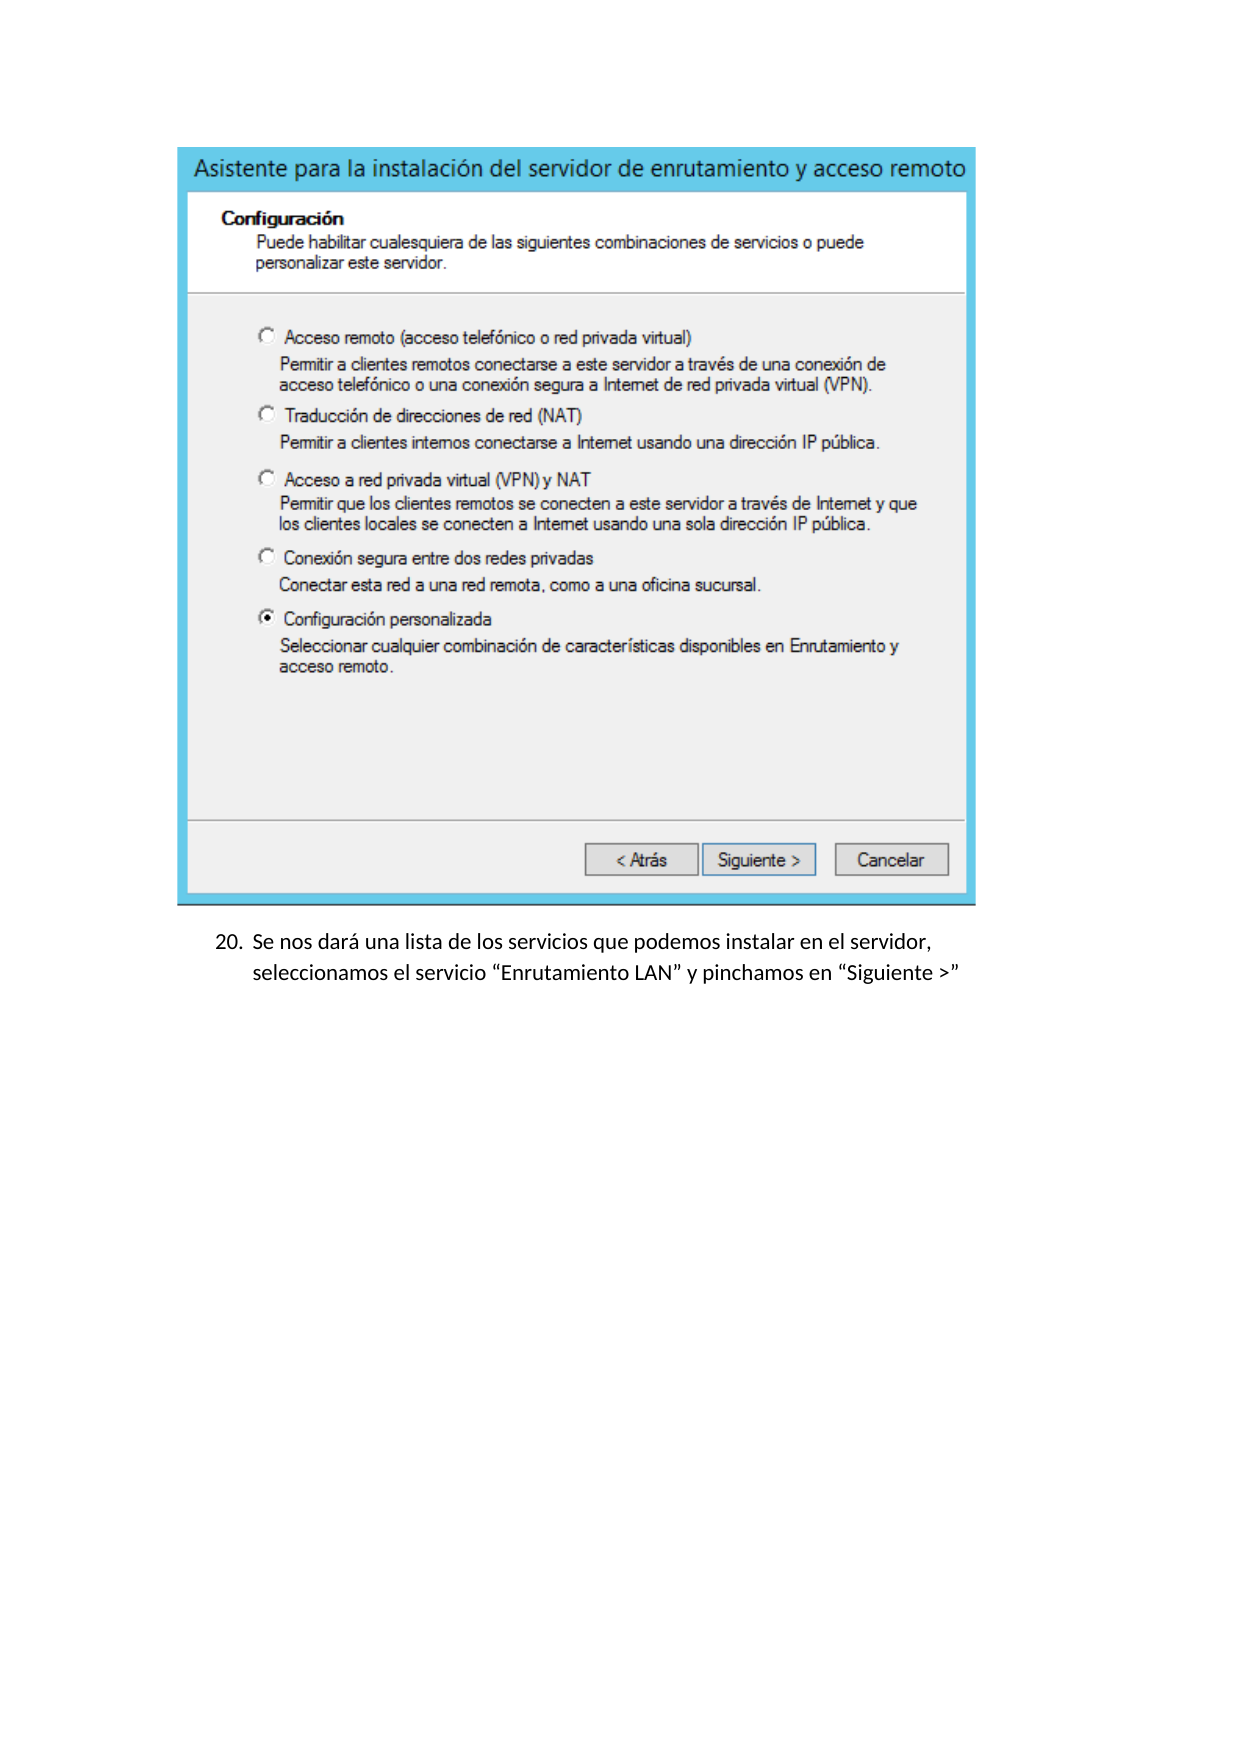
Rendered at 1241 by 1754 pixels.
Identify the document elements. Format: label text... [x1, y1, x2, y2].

list Se nos dará una lista de los servicios que podemos instalar en el servidor, seleccionamos el servicio “Enrutamiento LAN” y pinchamos en “Siguiente >” [215, 927, 1063, 986]
picture [177, 147, 976, 909]
